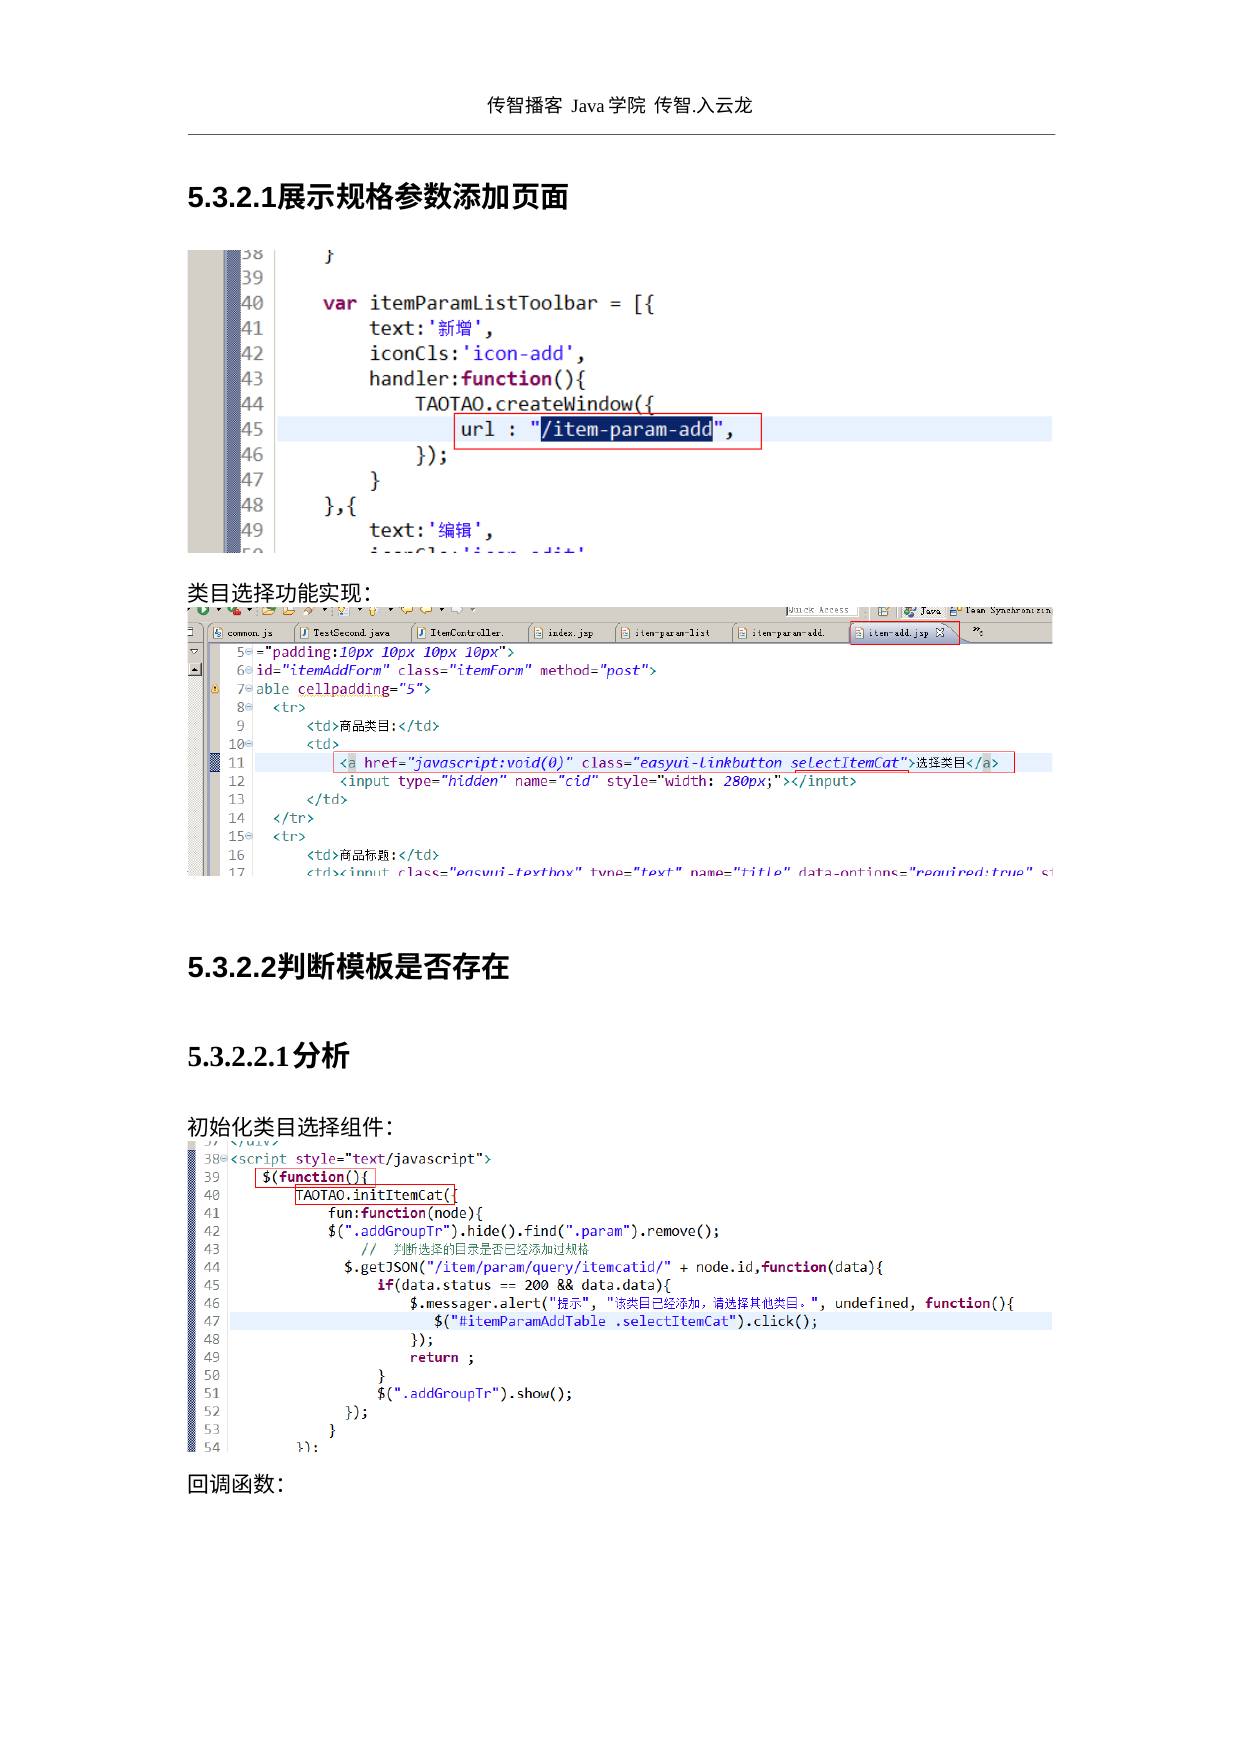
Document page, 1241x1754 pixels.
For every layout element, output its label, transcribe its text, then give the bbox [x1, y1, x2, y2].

text 类目选择功能实现： [187, 575, 1053, 607]
picture [187, 607, 1053, 876]
subtitle 分析 [187, 1021, 1053, 1086]
text 初始化类目选择组件： [187, 1109, 1053, 1142]
subtitle 判断模板是否存在 [187, 933, 1053, 998]
picture [187, 1141, 1052, 1452]
picture [187, 250, 1053, 553]
subtitle 展示规格参数添加页面 [187, 162, 1053, 227]
text 回调函数： [187, 1467, 1053, 1499]
